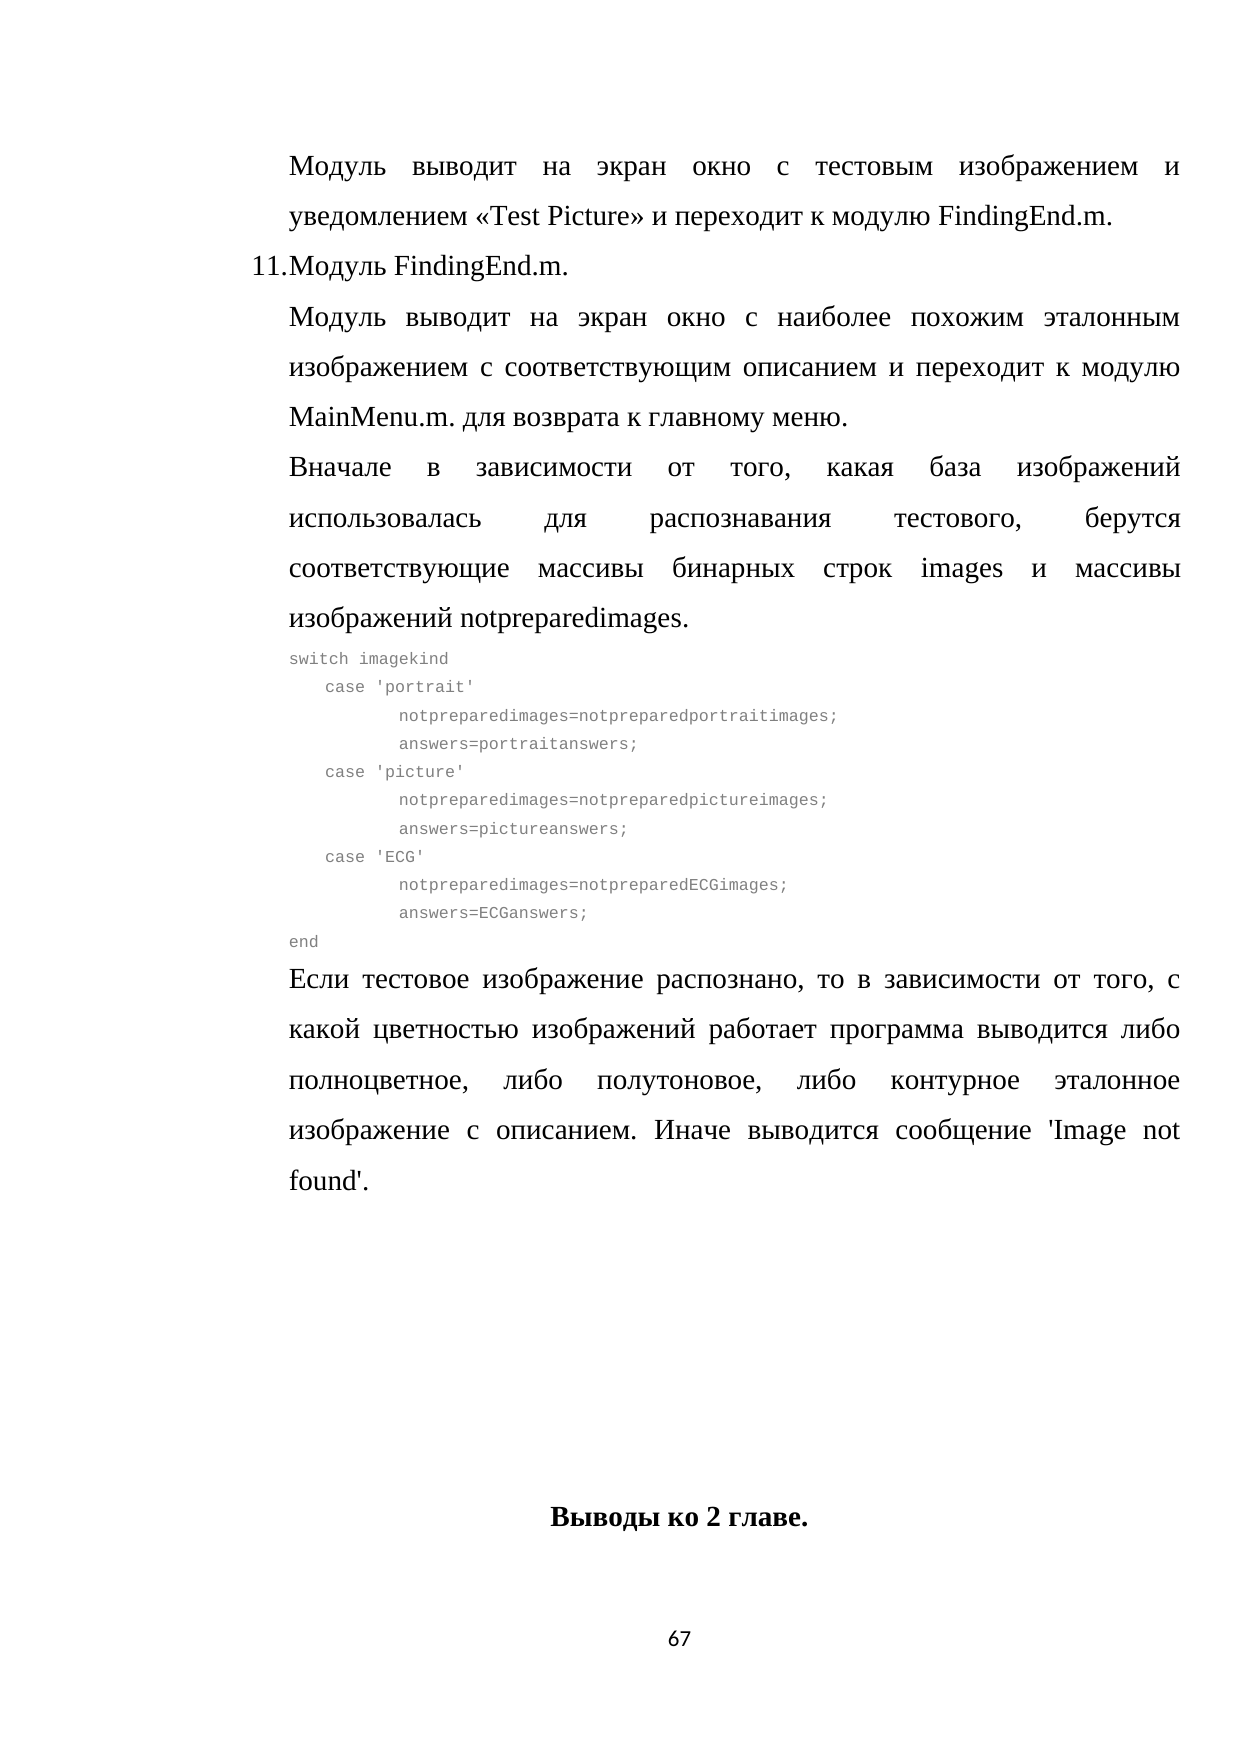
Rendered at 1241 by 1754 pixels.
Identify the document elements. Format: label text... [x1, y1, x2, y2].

list switch imagekind [288, 651, 1181, 670]
list case 'portrait' [288, 679, 1181, 698]
list case 'ECG' [288, 848, 1181, 867]
list answers=ECGanswers; [288, 905, 1181, 924]
list case 'picture' [288, 764, 1181, 783]
list Вначале в зависимости от того, какая база изображений использовалась для распознавания тестового, берутся соответствующие массивы бинарных строк images и массивы изображений notpreparedimages. [288, 449, 1181, 634]
list Модуль выводит на экран окно с наиболее похожим эталонным изображением с соответствующим описанием и переходит к модулю MainMenu.m. для возврата к главному меню. [288, 299, 1181, 433]
text Выводы ко 2 главе. [177, 1499, 1181, 1533]
list answers=portraitanswers; [288, 736, 1181, 754]
list Модуль FindingEnd.m. [251, 248, 1181, 282]
list Если тестовое изображение распознано, то в зависимости от того, с какой цветностью изображений работает программа выводится либо полноцветное, либо полутоновое, либо контурное эталонное изображение с описанием. Иначе выводится сообщение 'Image not found'. [288, 961, 1181, 1196]
list notpreparedimages=notpreparedportraitimages; [288, 707, 1181, 726]
list notpreparedimages=notpreparedpictureimages; [288, 792, 1181, 811]
list Модуль выводит на экран окно с тестовым изображением и уведомлением «Test Picture» и переходит к модулю FindingEnd.m. [288, 148, 1181, 232]
list answers=pictureanswers; [288, 820, 1181, 839]
list end [288, 933, 1181, 952]
list notpreparedimages=notpreparedECGimages; [288, 877, 1181, 896]
